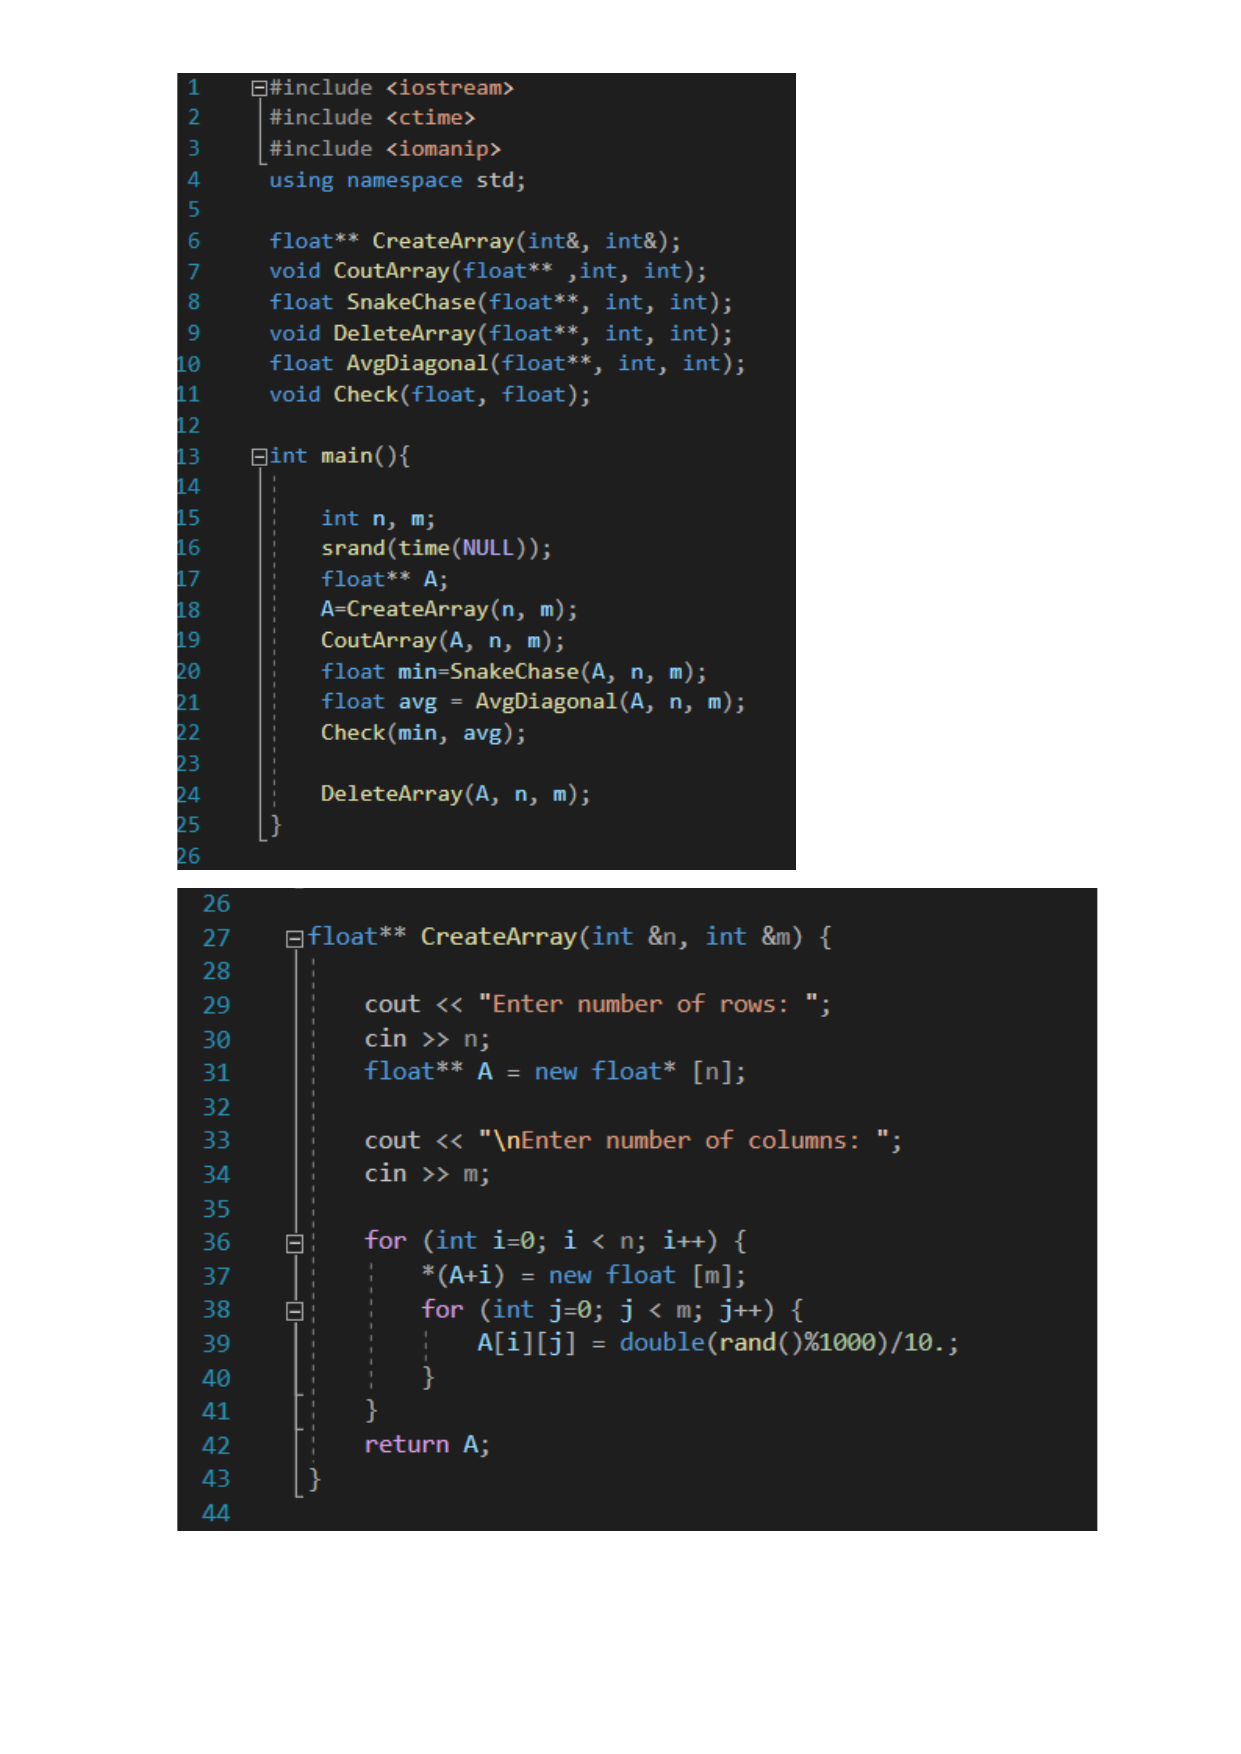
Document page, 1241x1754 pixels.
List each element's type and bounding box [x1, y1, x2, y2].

picture [177, 888, 1098, 1531]
picture [177, 73, 796, 870]
